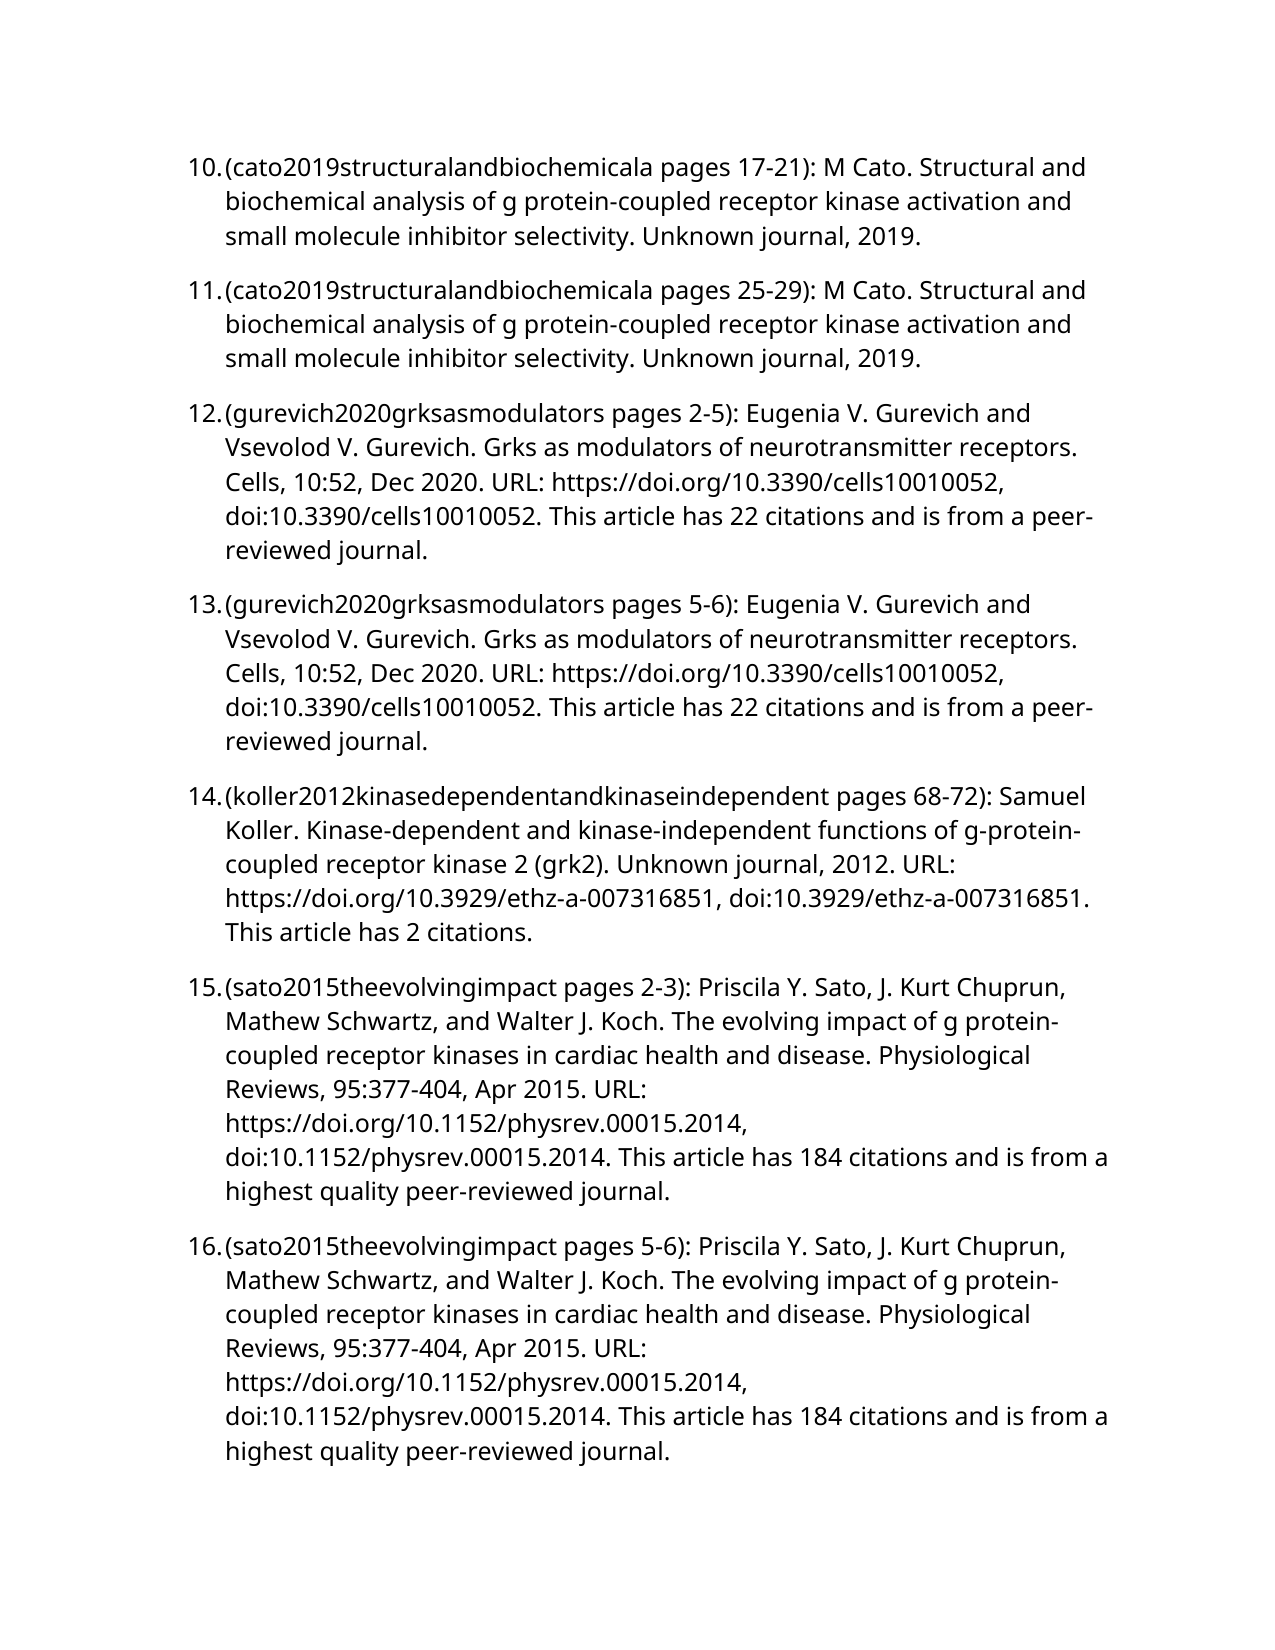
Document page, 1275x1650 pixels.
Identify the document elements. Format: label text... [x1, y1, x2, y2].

list (sato2015theevolvingimpact pages 5-6): Priscila Y. Sato, J. Kurt Chuprun, Mathew Schwartz, and Walter J. Koch. The evolving impact of g protein-coupled receptor kinases in cardiac health and disease. Physiological Reviews, 95:377-404, Apr 2015. URL: https://doi.org/10.1152/physrev.00015.2014, doi:10.1152/physrev.00015.2014. This article has 184 citations and is from a highest quality peer-reviewed journal. [187, 1229, 1125, 1467]
list (gurevich2020grksasmodulators pages 2-5): Eugenia V. Gurevich and Vsevolod V. Gurevich. Grks as modulators of neurotransmitter receptors. Cells, 10:52, Dec 2020. URL: https://doi.org/10.3390/cells10010052, doi:10.3390/cells10010052. This article has 22 citations and is from a peer-reviewed journal. [187, 396, 1125, 566]
list (gurevich2020grksasmodulators pages 5-6): Eugenia V. Gurevich and Vsevolod V. Gurevich. Grks as modulators of neurotransmitter receptors. Cells, 10:52, Dec 2020. URL: https://doi.org/10.3390/cells10010052, doi:10.3390/cells10010052. This article has 22 citations and is from a peer-reviewed journal. [187, 587, 1125, 757]
list (cato2019structuralandbiochemicala pages 25-29): M Cato. Structural and biochemical analysis of g protein-coupled receptor kinase activation and small molecule inhibitor selectivity. Unknown journal, 2019. [187, 273, 1125, 375]
list (cato2019structuralandbiochemicala pages 17-21): M Cato. Structural and biochemical analysis of g protein-coupled receptor kinase activation and small molecule inhibitor selectivity. Unknown journal, 2019. [187, 150, 1125, 252]
list (koller2012kinasedependentandkinaseindependent pages 68-72): Samuel Koller. Kinase-dependent and kinase-independent functions of g-protein-coupled receptor kinase 2 (grk2). Unknown journal, 2012. URL: https://doi.org/10.3929/ethz-a-007316851, doi:10.3929/ethz-a-007316851. This article has 2 citations. [187, 778, 1125, 949]
list (sato2015theevolvingimpact pages 2-3): Priscila Y. Sato, J. Kurt Chuprun, Mathew Schwartz, and Walter J. Koch. The evolving impact of g protein-coupled receptor kinases in cardiac health and disease. Physiological Reviews, 95:377-404, Apr 2015. URL: https://doi.org/10.1152/physrev.00015.2014, doi:10.1152/physrev.00015.2014. This article has 184 citations and is from a highest quality peer-reviewed journal. [187, 969, 1125, 1208]
